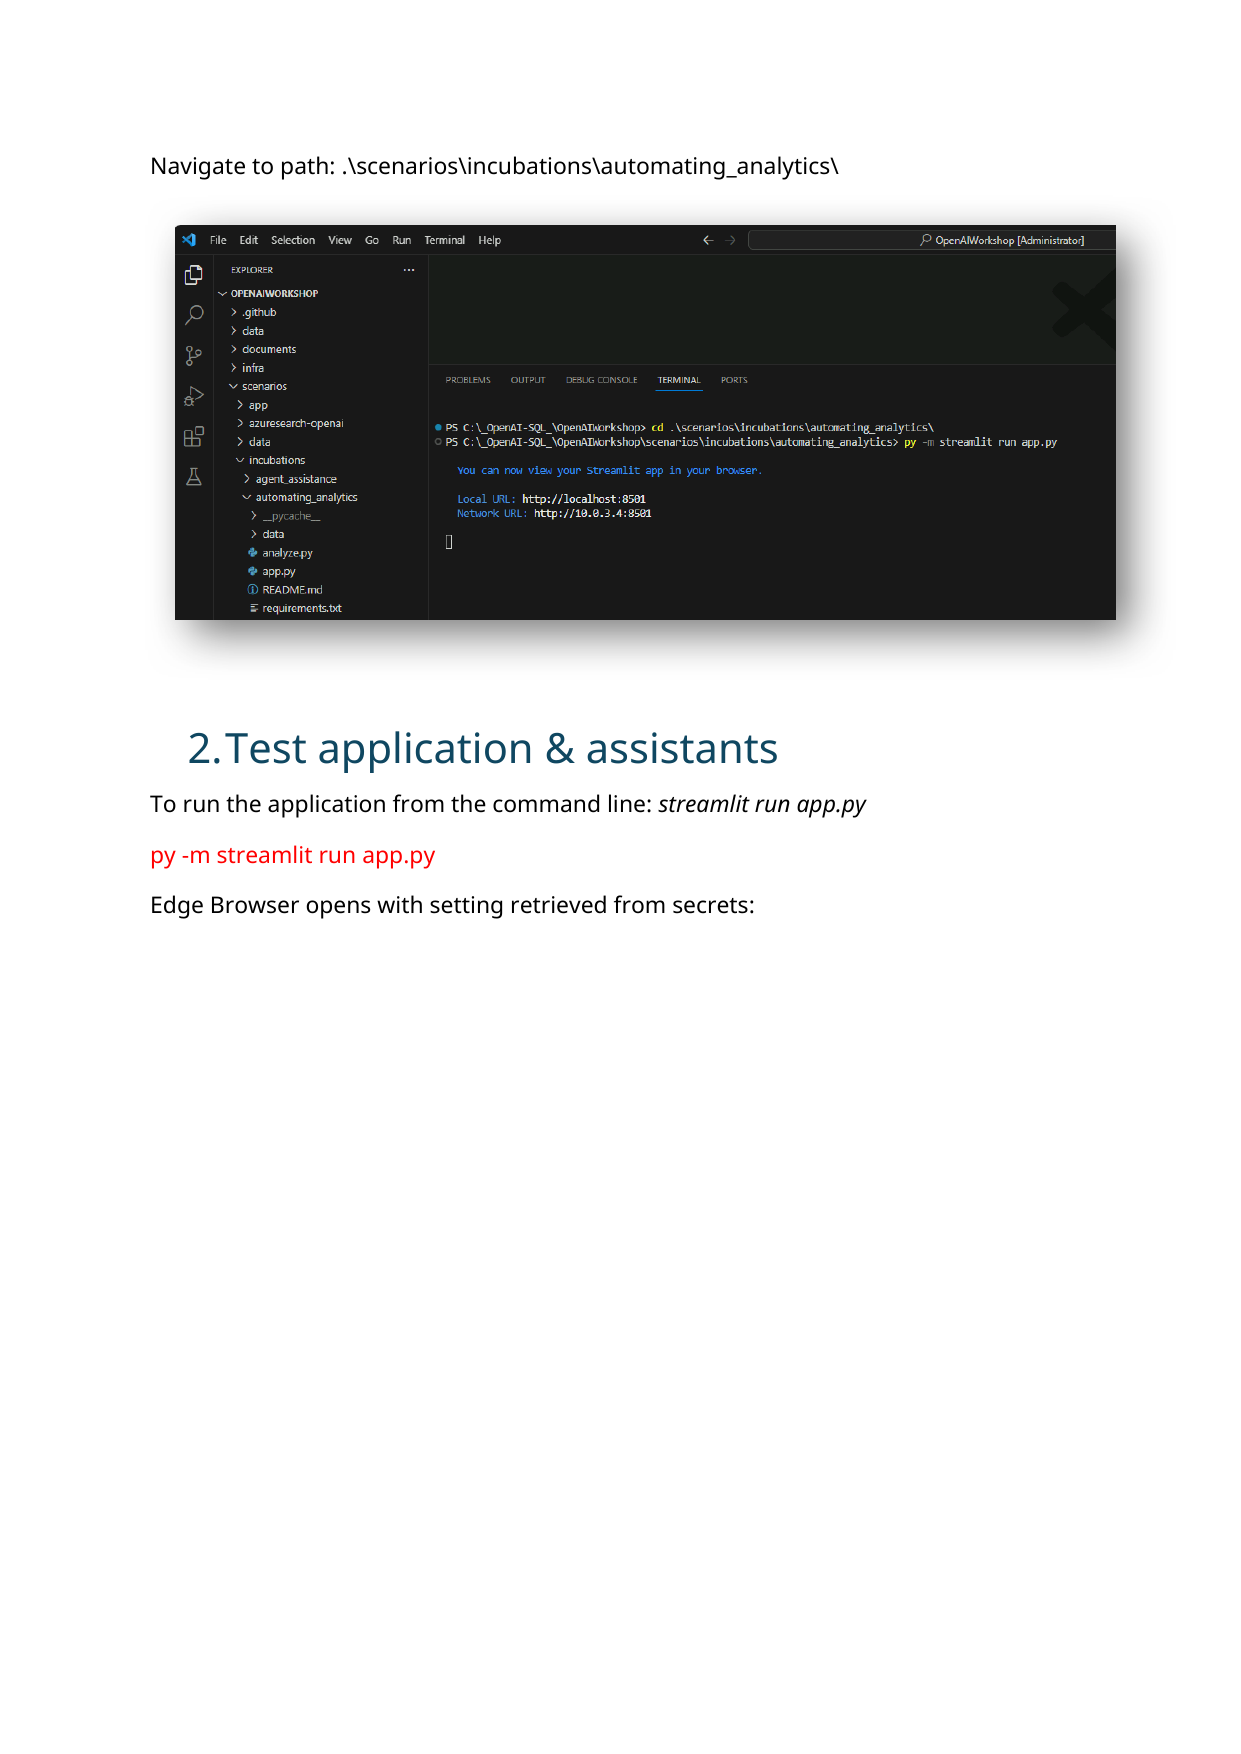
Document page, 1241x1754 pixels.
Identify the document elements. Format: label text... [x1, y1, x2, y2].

text Navigate to path: .\scenarios\incubations\automating_analytics\ [150, 150, 1090, 181]
text py -m streamlit run app.py [150, 839, 1090, 870]
picture [175, 225, 1116, 620]
subtitle Test application & assistants [187, 719, 1090, 775]
text Edge Browser opens with setting retrieved from secrets: [150, 889, 1090, 920]
text To run the application from the command line: streamlit run app.py [150, 788, 1090, 819]
